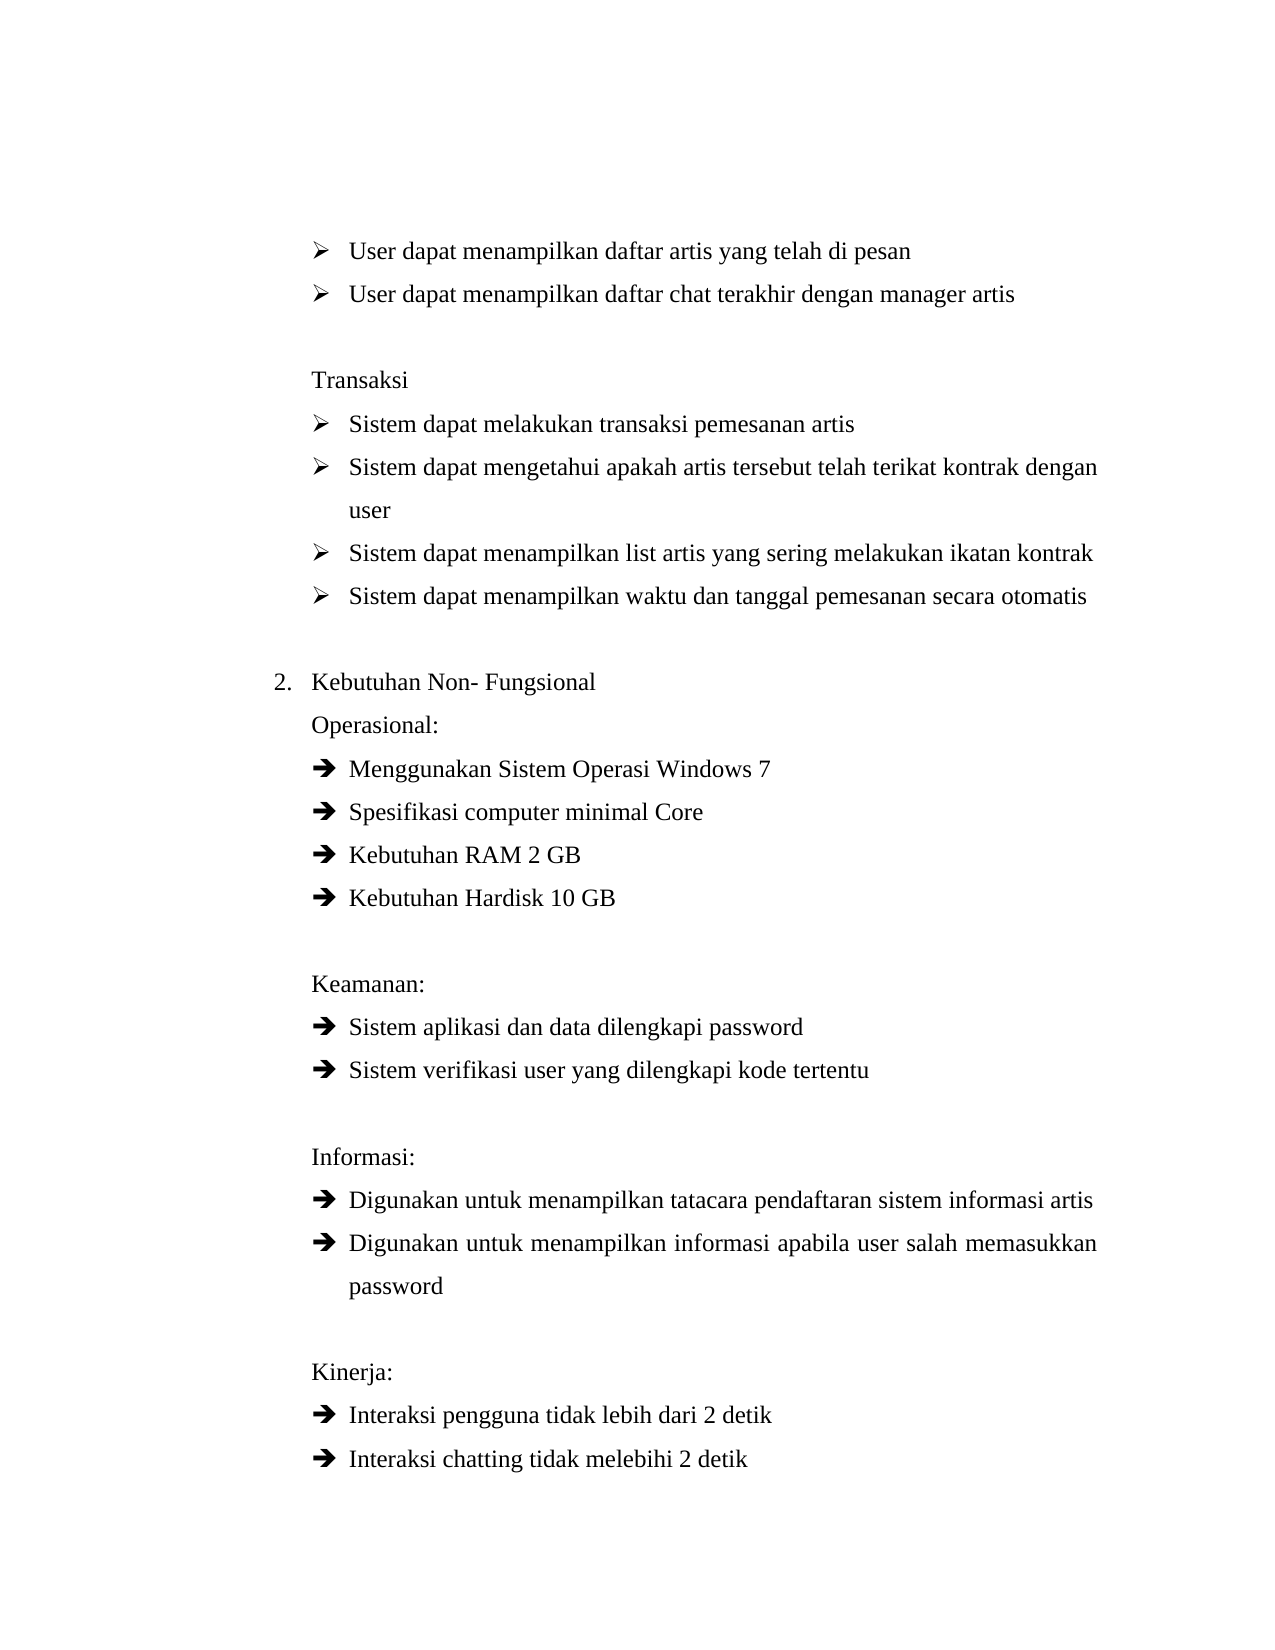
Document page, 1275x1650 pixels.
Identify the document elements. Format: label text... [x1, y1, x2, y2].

list Interaksi chatting tidak melebihi 2 detik [311, 1444, 1098, 1472]
list Sistem dapat mengetahui apakah artis tersebut telah terikat kontrak dengan user [311, 452, 1098, 524]
list Menggunakan Sistem Operasi Windows 7 [311, 754, 1098, 782]
list User dapat menampilkan daftar chat terakhir dengan manager artis [311, 279, 1098, 308]
text Transaksi [311, 366, 1098, 394]
list Spesifikasi computer minimal Core [311, 797, 1098, 826]
list Operasional: [311, 711, 1098, 739]
list Kebutuhan Non- Fungsional [274, 667, 1098, 696]
list Interaksi pengguna tidak lebih dari 2 detik [311, 1401, 1098, 1429]
list Kebutuhan RAM 2 GB [311, 840, 1098, 869]
list Sistem dapat menampilkan list artis yang sering melakukan ikatan kontrak [311, 538, 1098, 567]
list Sistem verifikasi user yang dilengkapi kode tertentu [311, 1056, 1098, 1084]
text Keamanan: [311, 969, 1098, 998]
list Sistem dapat melakukan transaksi pemesanan artis [311, 409, 1098, 437]
text Kinerja: [311, 1357, 1098, 1386]
list Sistem aplikasi dan data dilengkapi password [311, 1012, 1098, 1041]
list Digunakan untuk menampilkan tatacara pendaftaran sistem informasi artis [311, 1185, 1098, 1214]
list User dapat menampilkan daftar artis yang telah di pesan [311, 236, 1098, 265]
list Digunakan untuk menampilkan informasi apabila user salah memasukkan password [311, 1228, 1098, 1300]
text Informasi: [311, 1142, 1098, 1171]
list Sistem dapat menampilkan waktu dan tanggal pemesanan secara otomatis [311, 581, 1098, 610]
list Kebutuhan Hardisk 10 GB [311, 883, 1098, 912]
